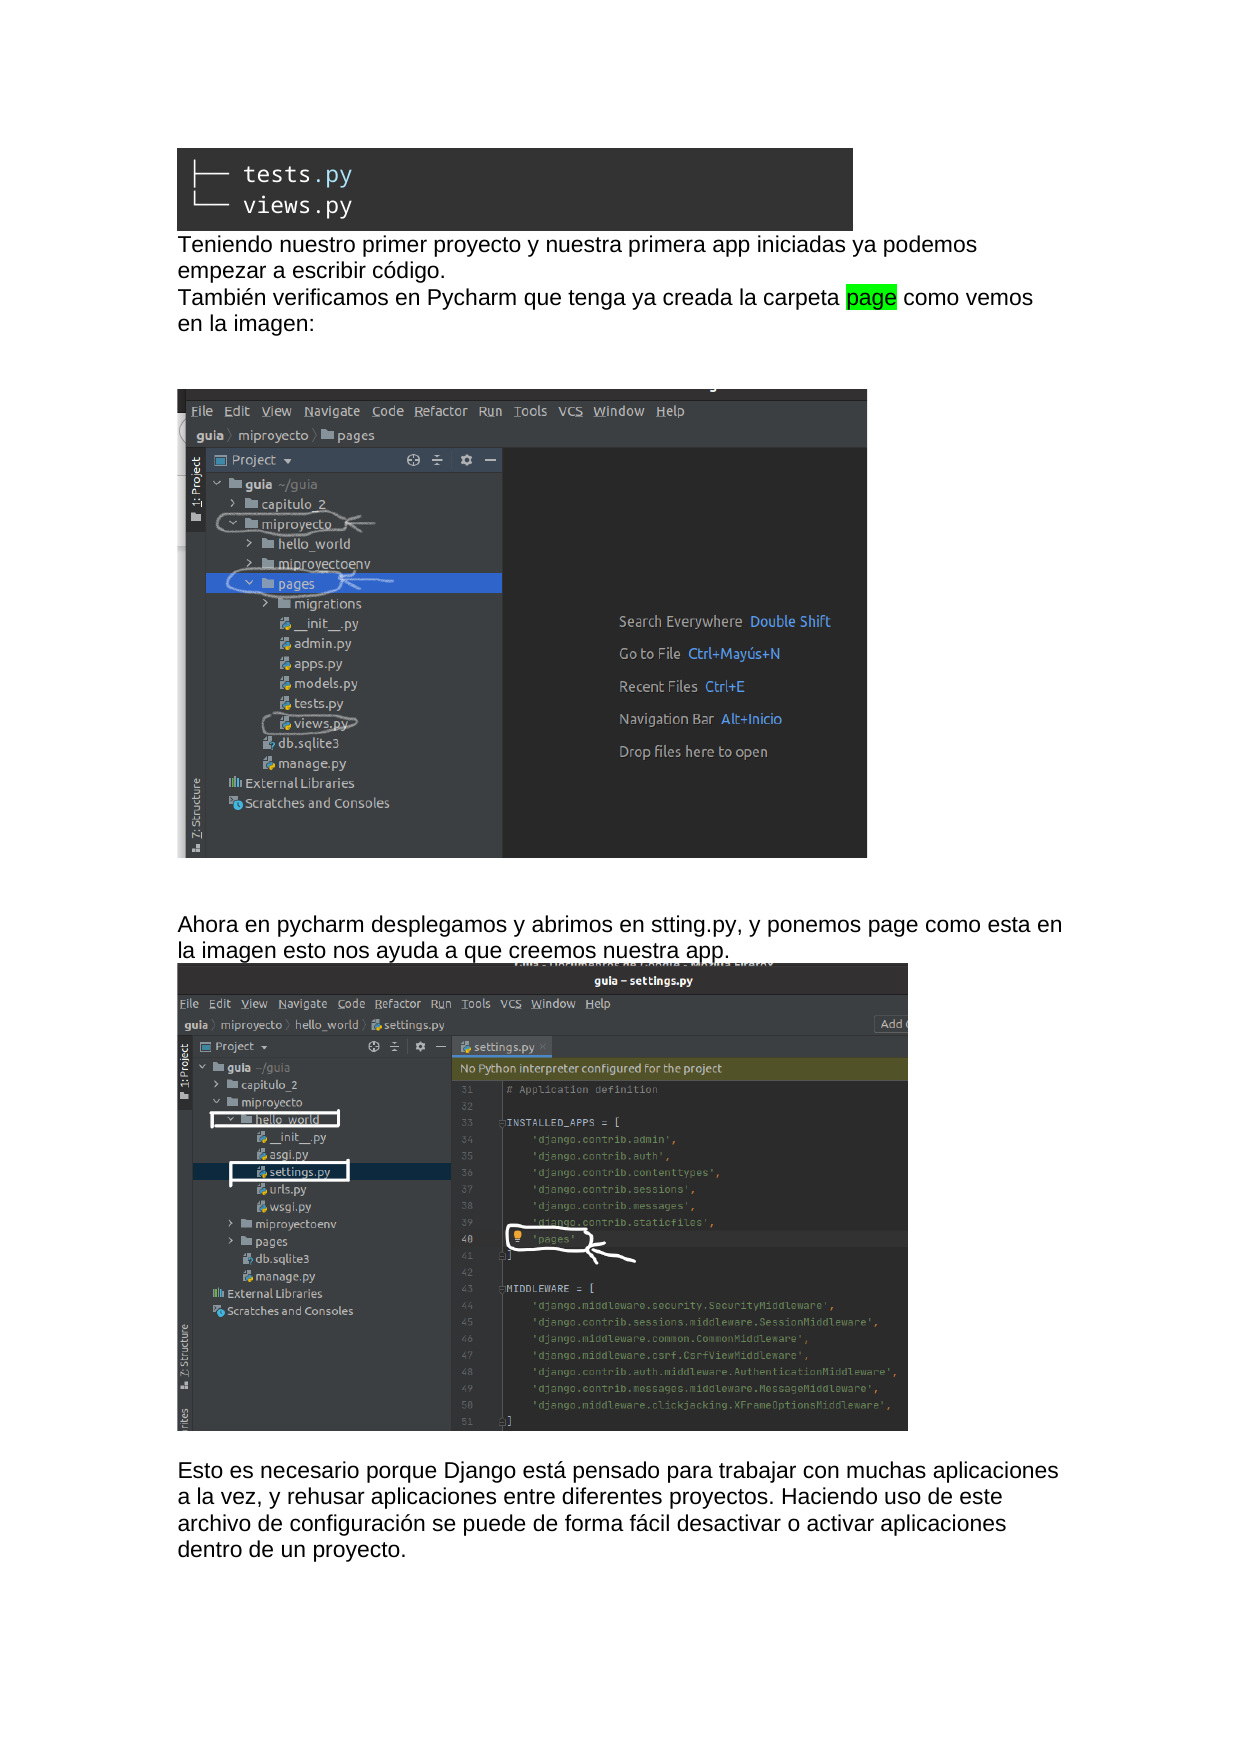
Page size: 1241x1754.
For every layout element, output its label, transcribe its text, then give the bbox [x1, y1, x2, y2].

text Esto es necesario porque Django está pensado para trabajar con muchas aplicaciones a la vez, y rehusar aplicaciones entre diferentes proyectos. Haciendo uso de este archivo de configuración se puede de forma fácil desactivar o activar aplicaciones dentro de un proyecto. [177, 1457, 1063, 1562]
text Ahora en pycharm desplegamos y abrimos en stting.py, y ponemos page como esta en la imagen esto nos ayuda a que creemos nuestra app. [177, 911, 1063, 963]
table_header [177, 148, 853, 231]
picture [177, 389, 868, 858]
text Teniendo nuestro primer proyecto y nuestra primera app iniciadas ya podemos empezar a escribir código. [177, 231, 1063, 284]
text También verificamos en Pycharm que tenga ya creada la carpeta page como vemos en la imagen: [177, 284, 1063, 336]
picture [177, 963, 908, 1431]
